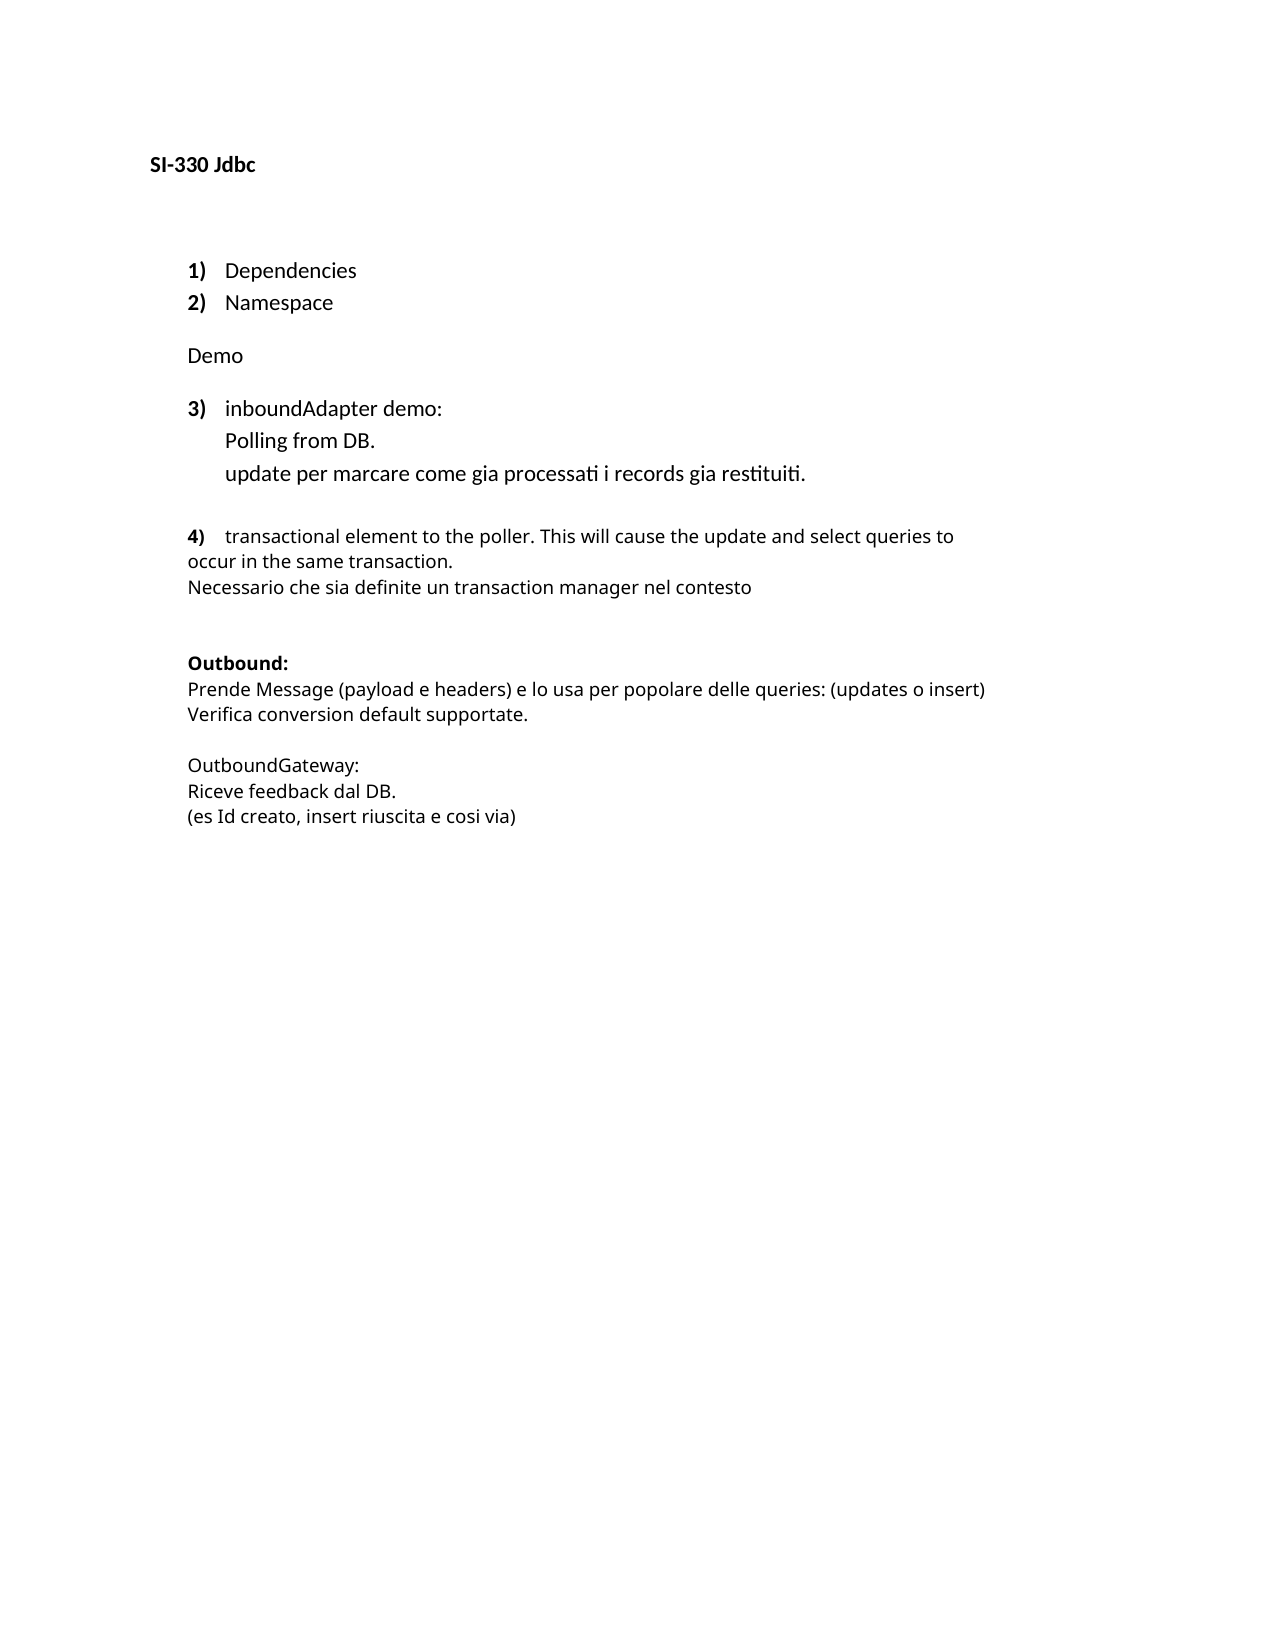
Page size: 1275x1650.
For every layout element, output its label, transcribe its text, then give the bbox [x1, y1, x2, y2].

text OutboundGateway: Riceve feedback dal DB. (es Id creato, insert riuscita e cosi via) [187, 753, 1125, 829]
text Demo [187, 341, 1125, 369]
text occur in the same transaction. Necessario che sia definite un transaction manager nel contesto [187, 548, 1125, 599]
list transactional element to the poller. This will cause the update and select queries to [187, 523, 1125, 548]
list Namespace [187, 288, 1125, 316]
text Outbound: Prende Message (payload e headers) e lo usa per popolare delle queries: (updates o insert) Verifica conversion default supportate. [187, 651, 1125, 727]
list inboundAdapter demo: Polling from DB. update per marcare come gia processati i records gia restituiti. [187, 394, 1125, 519]
list Dependencies [187, 256, 1125, 284]
text SI-330 Jdbc [150, 150, 1125, 178]
